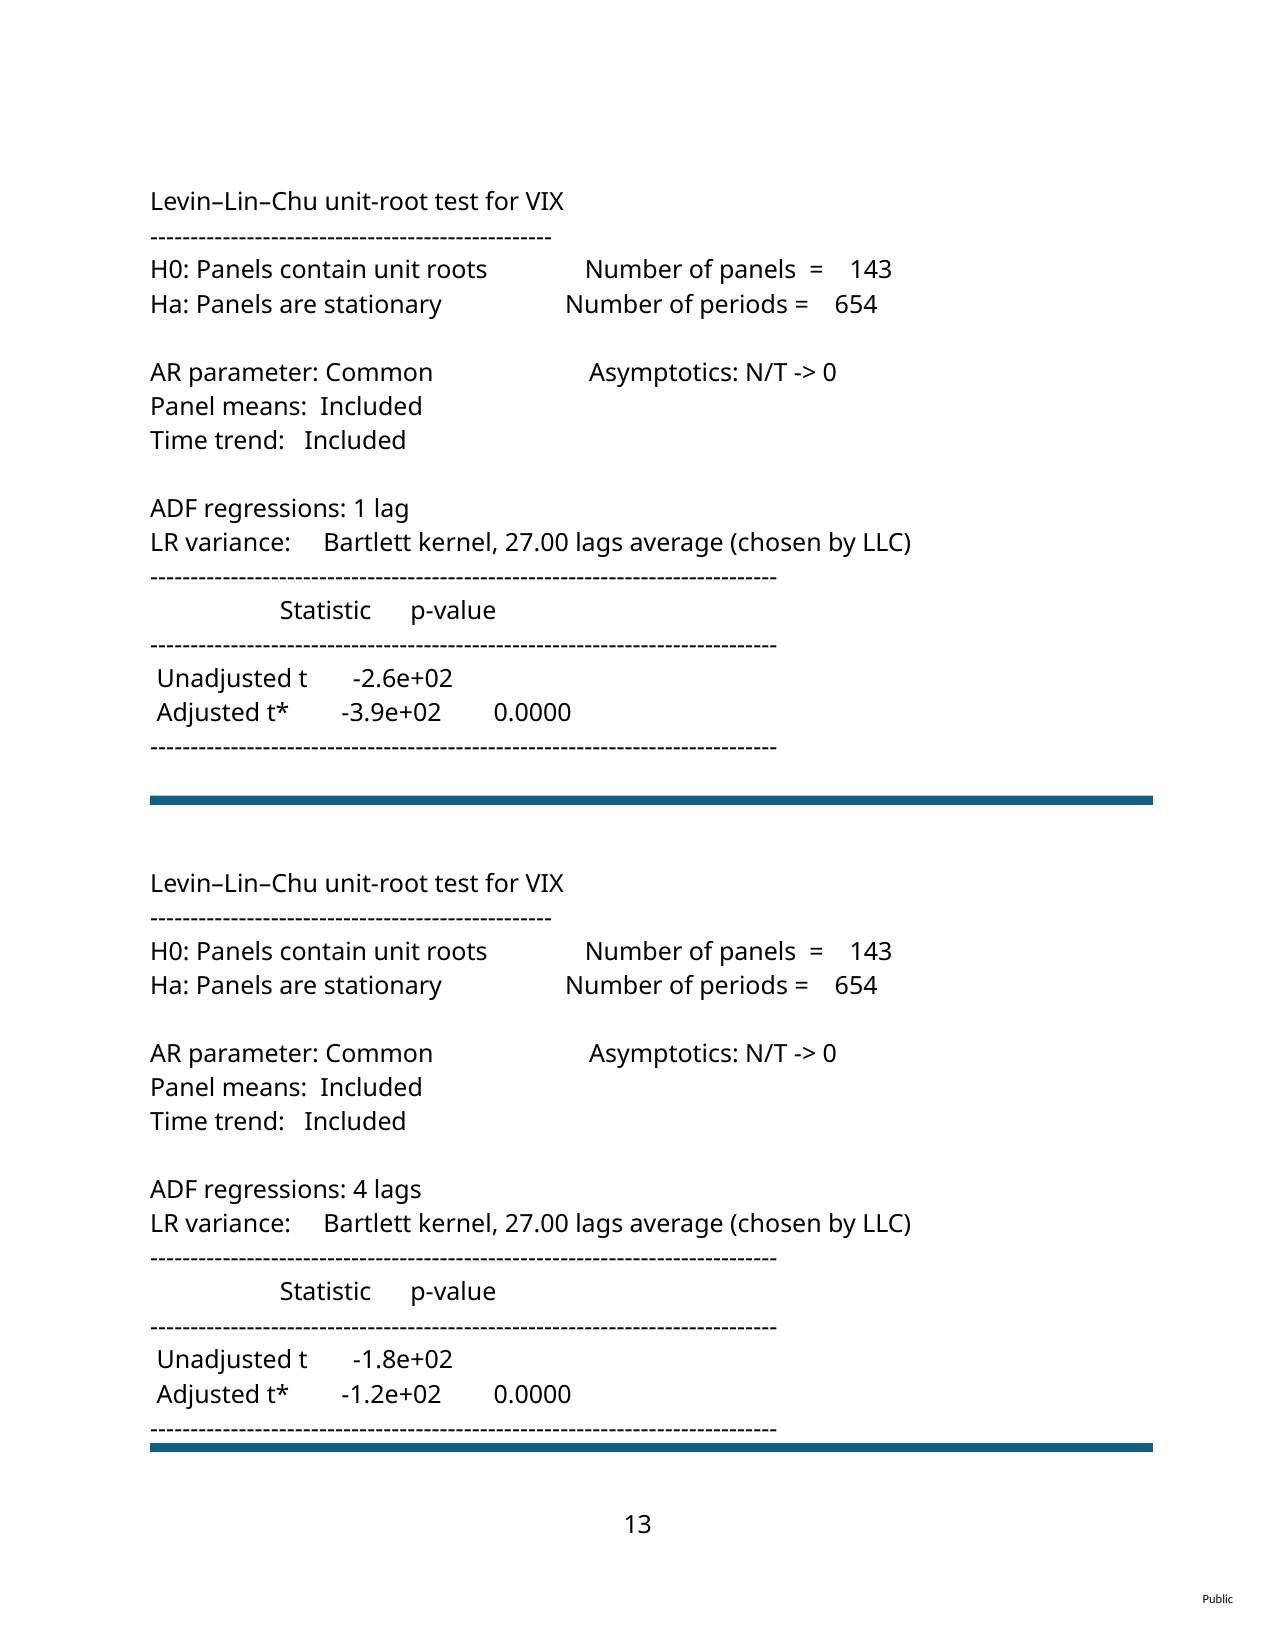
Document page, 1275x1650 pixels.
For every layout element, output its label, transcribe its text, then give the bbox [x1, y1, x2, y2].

text Unadjusted t -1.8e+02 [150, 1342, 1125, 1376]
text Time trend: Included [150, 422, 1125, 457]
text ------------------------------------------------------------------------------ [150, 627, 1125, 661]
text ADF regressions: 4 lags [150, 1172, 1125, 1206]
text AR parameter: Common Asymptotics: N/T -> 0 [150, 354, 1125, 388]
text Unadjusted t -2.6e+02 [150, 661, 1125, 695]
text AR parameter: Common Asymptotics: N/T -> 0 [150, 1036, 1125, 1070]
text -------------------------------------------------- [150, 899, 1125, 933]
text ------------------------------------------------------------------------------ [150, 559, 1125, 593]
text LR variance: Bartlett kernel, 27.00 lags average (chosen by LLC) [150, 1206, 1125, 1240]
text Time trend: Included [150, 1104, 1125, 1138]
text ------------------------------------------------------------------------------ [150, 729, 1125, 763]
text -------------------------------------------------- [150, 218, 1125, 252]
text LR variance: Bartlett kernel, 27.00 lags average (chosen by LLC) [150, 525, 1125, 559]
text Ha: Panels are stationary Number of periods = 654 [150, 967, 1125, 1002]
text Statistic p-value [150, 593, 1125, 627]
text Statistic p-value [150, 1274, 1125, 1308]
text Panel means: Included [150, 388, 1125, 422]
text ------------------------------------------------------------------------------ [150, 1240, 1125, 1274]
text H0: Panels contain unit roots Number of panels = 143 [150, 252, 1125, 286]
text H0: Panels contain unit roots Number of panels = 143 [150, 933, 1125, 967]
text ------------------------------------------------------------------------------ [150, 1308, 1125, 1342]
text Adjusted t* -3.9e+02 0.0000 [150, 695, 1125, 729]
text Panel means: Included [150, 1070, 1125, 1104]
text Levin–Lin–Chu unit-root test for VIX [150, 184, 1125, 218]
text Levin–Lin–Chu unit-root test for VIX [150, 865, 1125, 899]
text Ha: Panels are stationary Number of periods = 654 [150, 286, 1125, 320]
text ADF regressions: 1 lag [150, 491, 1125, 525]
text Adjusted t* -1.2e+02 0.0000 [150, 1376, 1125, 1410]
text ------------------------------------------------------------------------------ [150, 1410, 1125, 1443]
